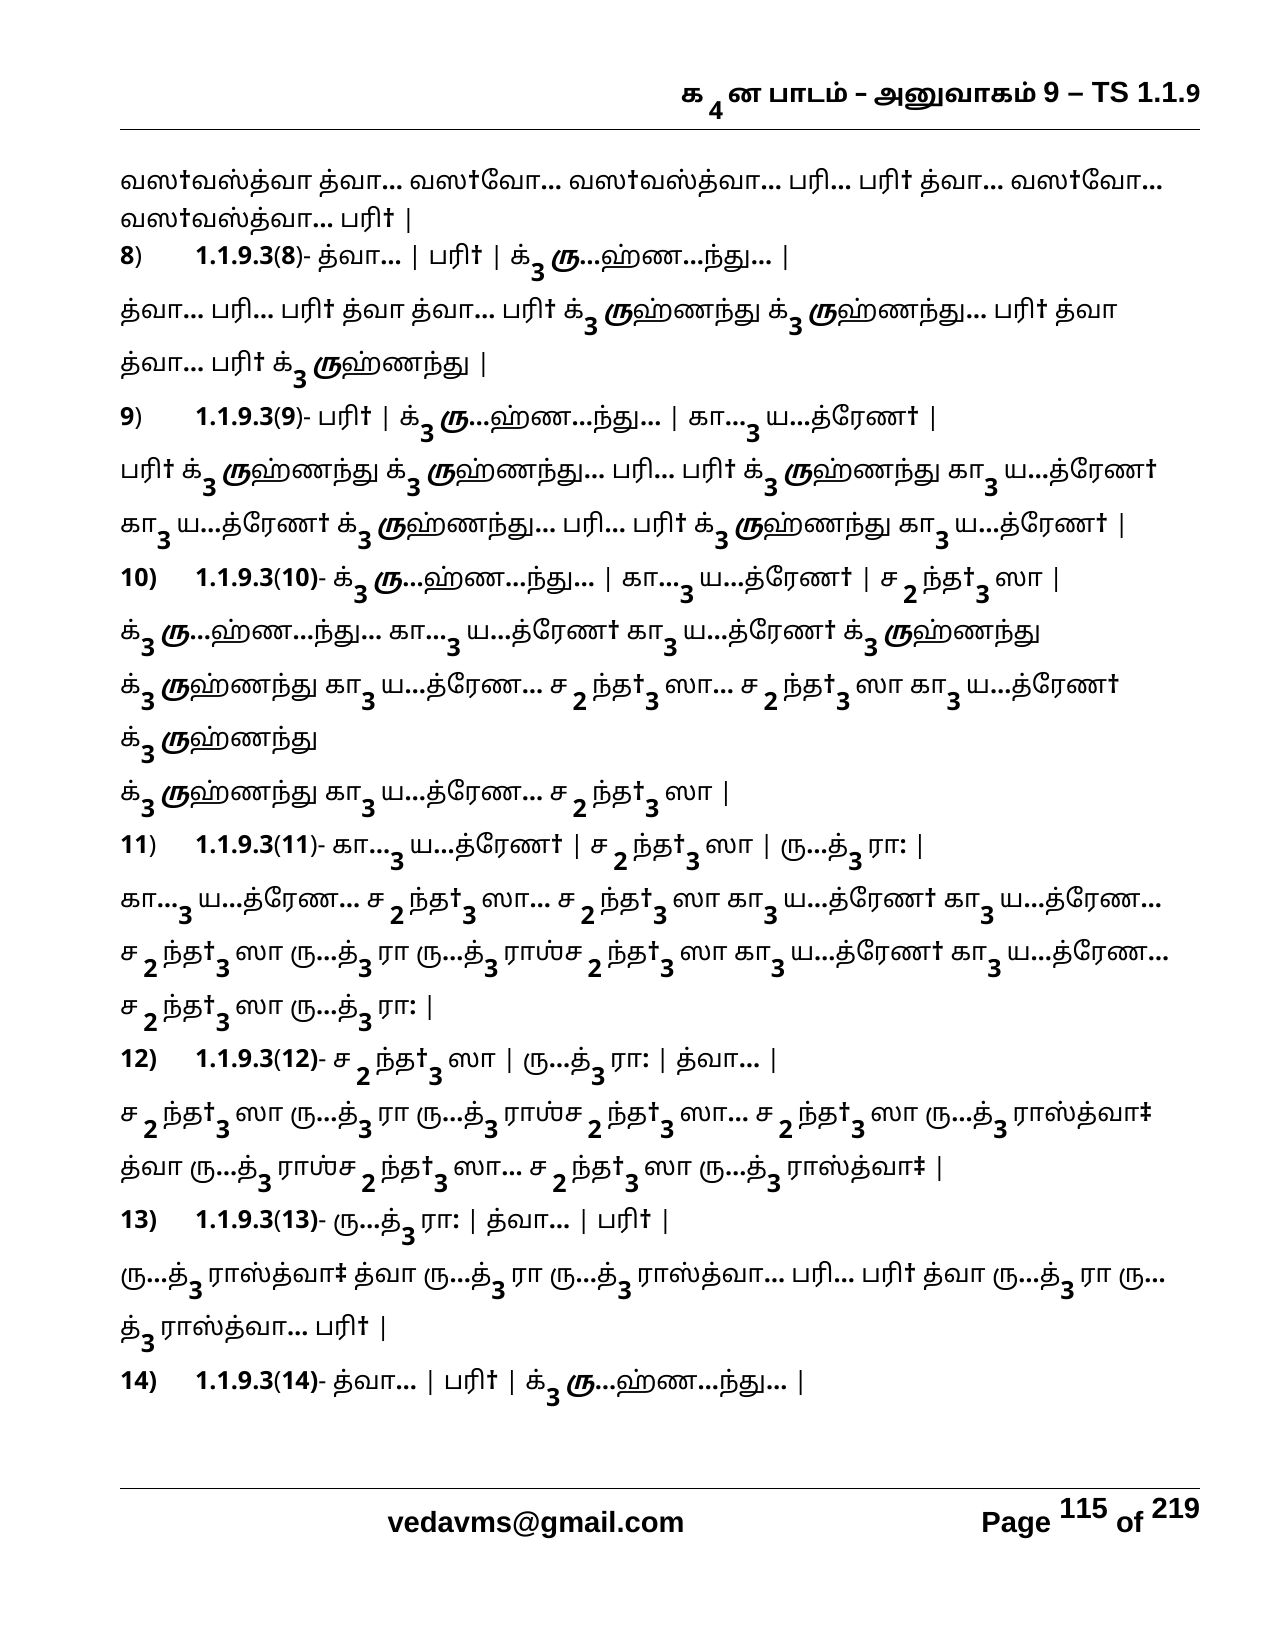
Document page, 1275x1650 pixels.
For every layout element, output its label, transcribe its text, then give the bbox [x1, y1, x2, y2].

text க்3ரு…ஹ்ண…ந்து… கா…3ய…த்ரேண† கா3ய…த்ரேண† க்3ருஹ்ணந்து க்3ருஹ்ணந்து கா3ய…த்ரேண… ச2ந்த†3ஸா… ச2ந்த†3ஸா கா3ய…த்ரேண† க்3ருஹ்ணந்து க்3ருஹ்ணந்து கா3ய…த்ரேண… ச2ந்த†3ஸா | [120, 613, 1200, 824]
text த்வா… பரி… பரி† த்வா த்வா… பரி† க்3ருஹ்ணந்து க்3ருஹ்ணந்து… பரி† த்வா த்வா… பரி† க்3ருஹ்ணந்து | [120, 292, 1200, 396]
text ச2ந்த†3ஸா ரு…த்3ரா ரு…த்3ராஶ்ச2ந்த†3ஸா… ச2ந்த†3ஸா ரு…த்3ராஸ்த்வா‡ த்வா ரு…த்3ராஶ்ச2ந்த†3ஸா… ச2ந்த†3ஸா ரு…த்3ராஸ்த்வா‡ | [120, 1095, 1200, 1199]
text 10) 1.1.9.3(10)- க்3ரு…ஹ்ண…ந்து… | கா…3ய…த்ரேண† | ச2ந்த†3ஸா | [120, 559, 1200, 610]
text 14) 1.1.9.3(14)- த்வா… | பரி† | க்3ரு…ஹ்ண…ந்து… | [120, 1362, 1200, 1413]
text 12) 1.1.9.3(12)- ச2ந்த†3ஸா | ரு…த்3ரா: | த்வா… | [120, 1041, 1200, 1092]
text 11) 1.1.9.3(11)- கா…3ய…த்ரேண† | ச2ந்த†3ஸா | ரு…த்3ரா: | [120, 827, 1200, 878]
text பரி† க்3ருஹ்ணந்து க்3ருஹ்ணந்து… பரி… பரி† க்3ருஹ்ணந்து கா3ய…த்ரேண† கா3ய…த்ரேண† க்3ருஹ்ணந்து… பரி… பரி† க்3ருஹ்ணந்து கா3ய…த்ரேண† | [120, 452, 1200, 557]
text வஸ†வஸ்த்வா த்வா… வஸ†வோ… வஸ†வஸ்த்வா… பரி… பரி† த்வா… வஸ†வோ… வஸ†வஸ்த்வா… பரி† | [120, 167, 1200, 236]
text 8) 1.1.9.3(8)- த்வா… | பரி† | க்3ரு…ஹ்ண…ந்து… | [120, 238, 1200, 289]
text 13) 1.1.9.3(13)- ரு…த்3ரா: | த்வா… | பரி† | [120, 1202, 1200, 1253]
text 9) 1.1.9.3(9)- பரி† | க்3ரு…ஹ்ண…ந்து… | கா…3ய…த்ரேண† | [120, 399, 1200, 450]
text கா…3ய…த்ரேண… ச2ந்த†3ஸா… ச2ந்த†3ஸா கா3ய…த்ரேண† கா3ய…த்ரேண… ச2ந்த†3ஸா ரு…த்3ரா ரு…த்3ராஶ்ச2ந்த†3ஸா கா3ய…த்ரேண† கா3ய…த்ரேண… ச2ந்த†3ஸா ரு…த்3ரா: | [120, 881, 1200, 1039]
text ரு…த்3ராஸ்த்வா‡ த்வா ரு…த்3ரா ரு…த்3ராஸ்த்வா… பரி… பரி† த்வா ரு…த்3ரா ரு…த்3ராஸ்த்வா… பரி† | [120, 1255, 1200, 1360]
